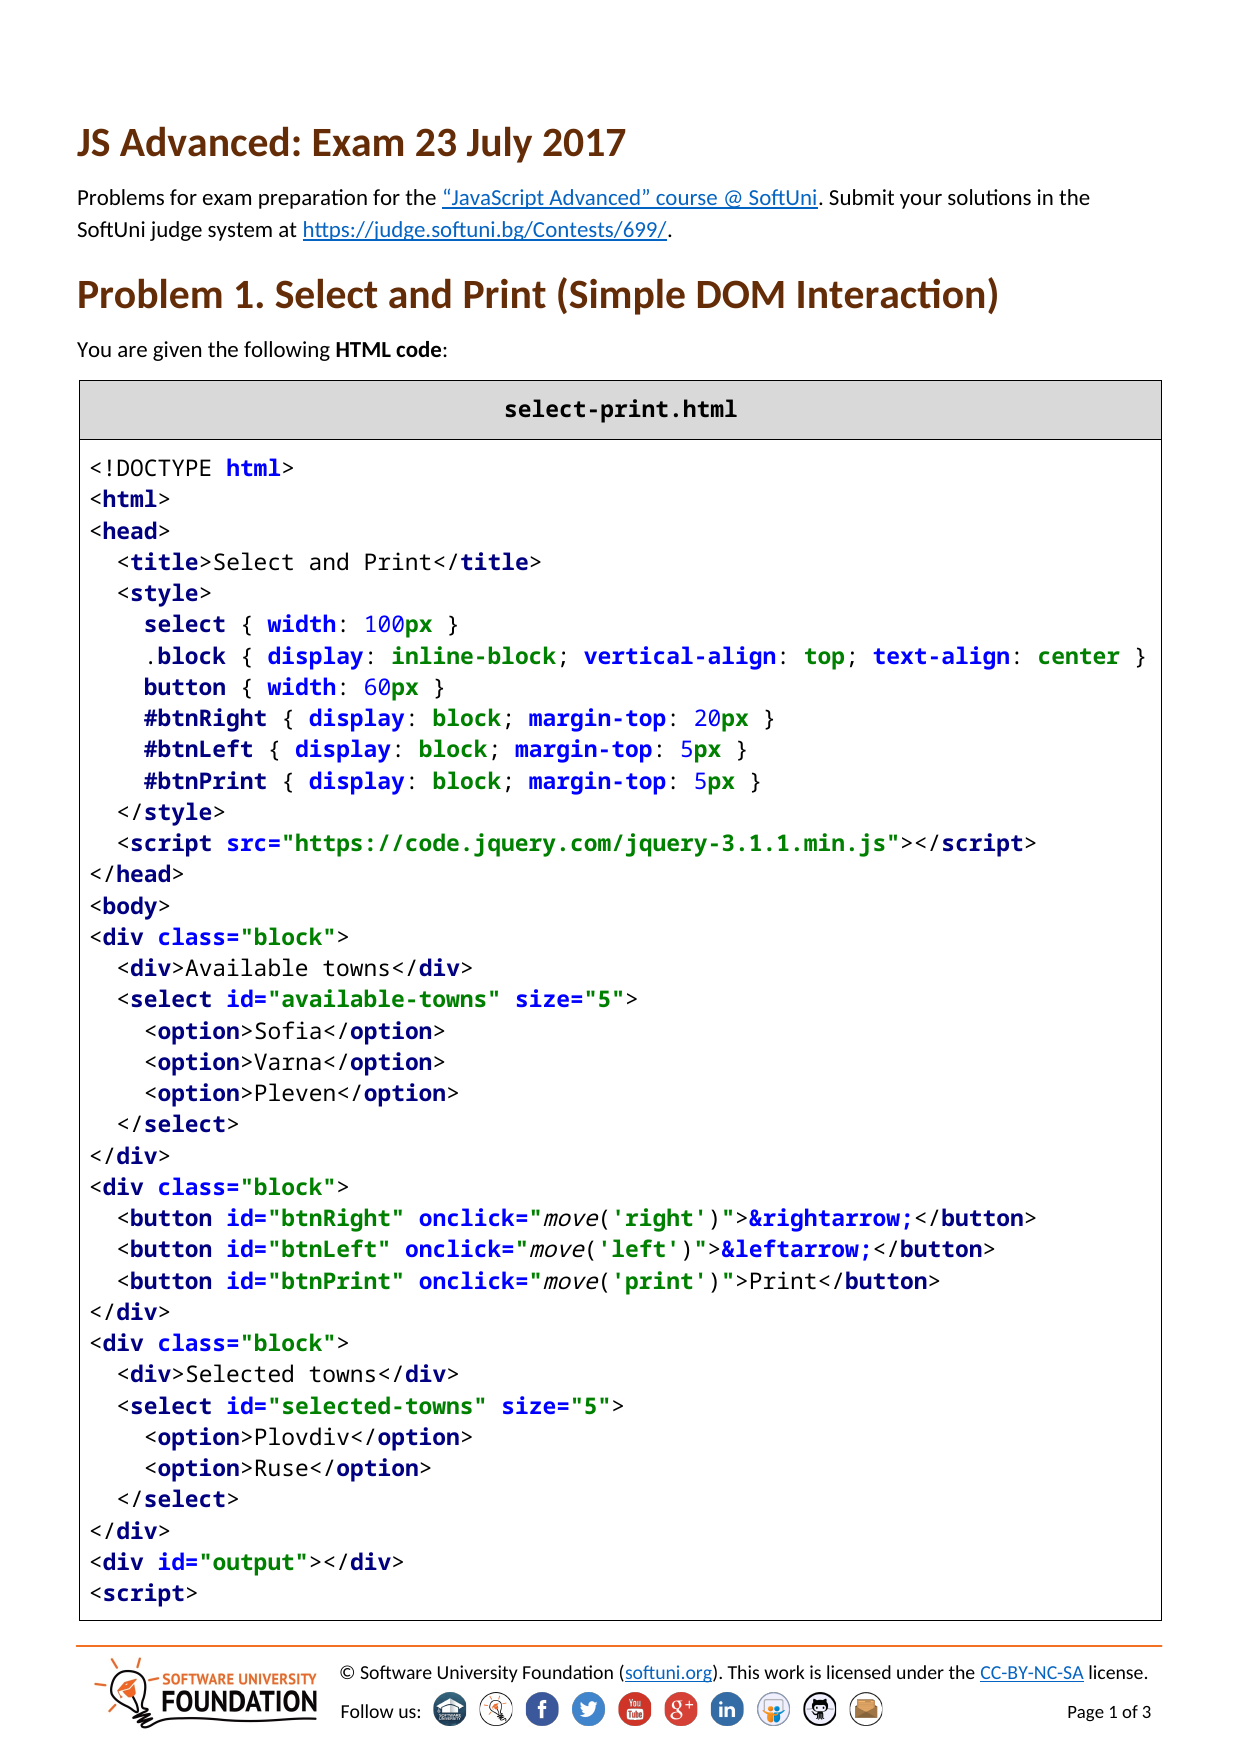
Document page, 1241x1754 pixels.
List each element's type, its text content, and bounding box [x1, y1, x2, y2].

picture [803, 1692, 837, 1726]
picture [433, 1692, 467, 1726]
picture [710, 1692, 744, 1726]
picture [572, 1692, 605, 1726]
picture [757, 1692, 790, 1726]
text Problems for exam preparation for the “JavaScript Advanced” course @ SoftUni. Submit your solutions in the SoftUni judge system at https://judge.softuni.bg/Contests/699/. [77, 183, 1163, 243]
picture [525, 1692, 559, 1726]
subtitle Problem 1. Select and Print (Simple DOM Interaction) [77, 268, 1163, 319]
subtitle JS Advanced: Exam 23 July 2017 [77, 116, 1163, 167]
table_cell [80, 440, 1161, 1620]
picture [849, 1692, 883, 1726]
picture [664, 1692, 698, 1726]
table_header select-print.html [80, 381, 1161, 439]
picture [93, 1656, 317, 1729]
picture [618, 1692, 652, 1726]
text You are given the following HTML code: [77, 335, 1163, 363]
picture [479, 1692, 513, 1726]
